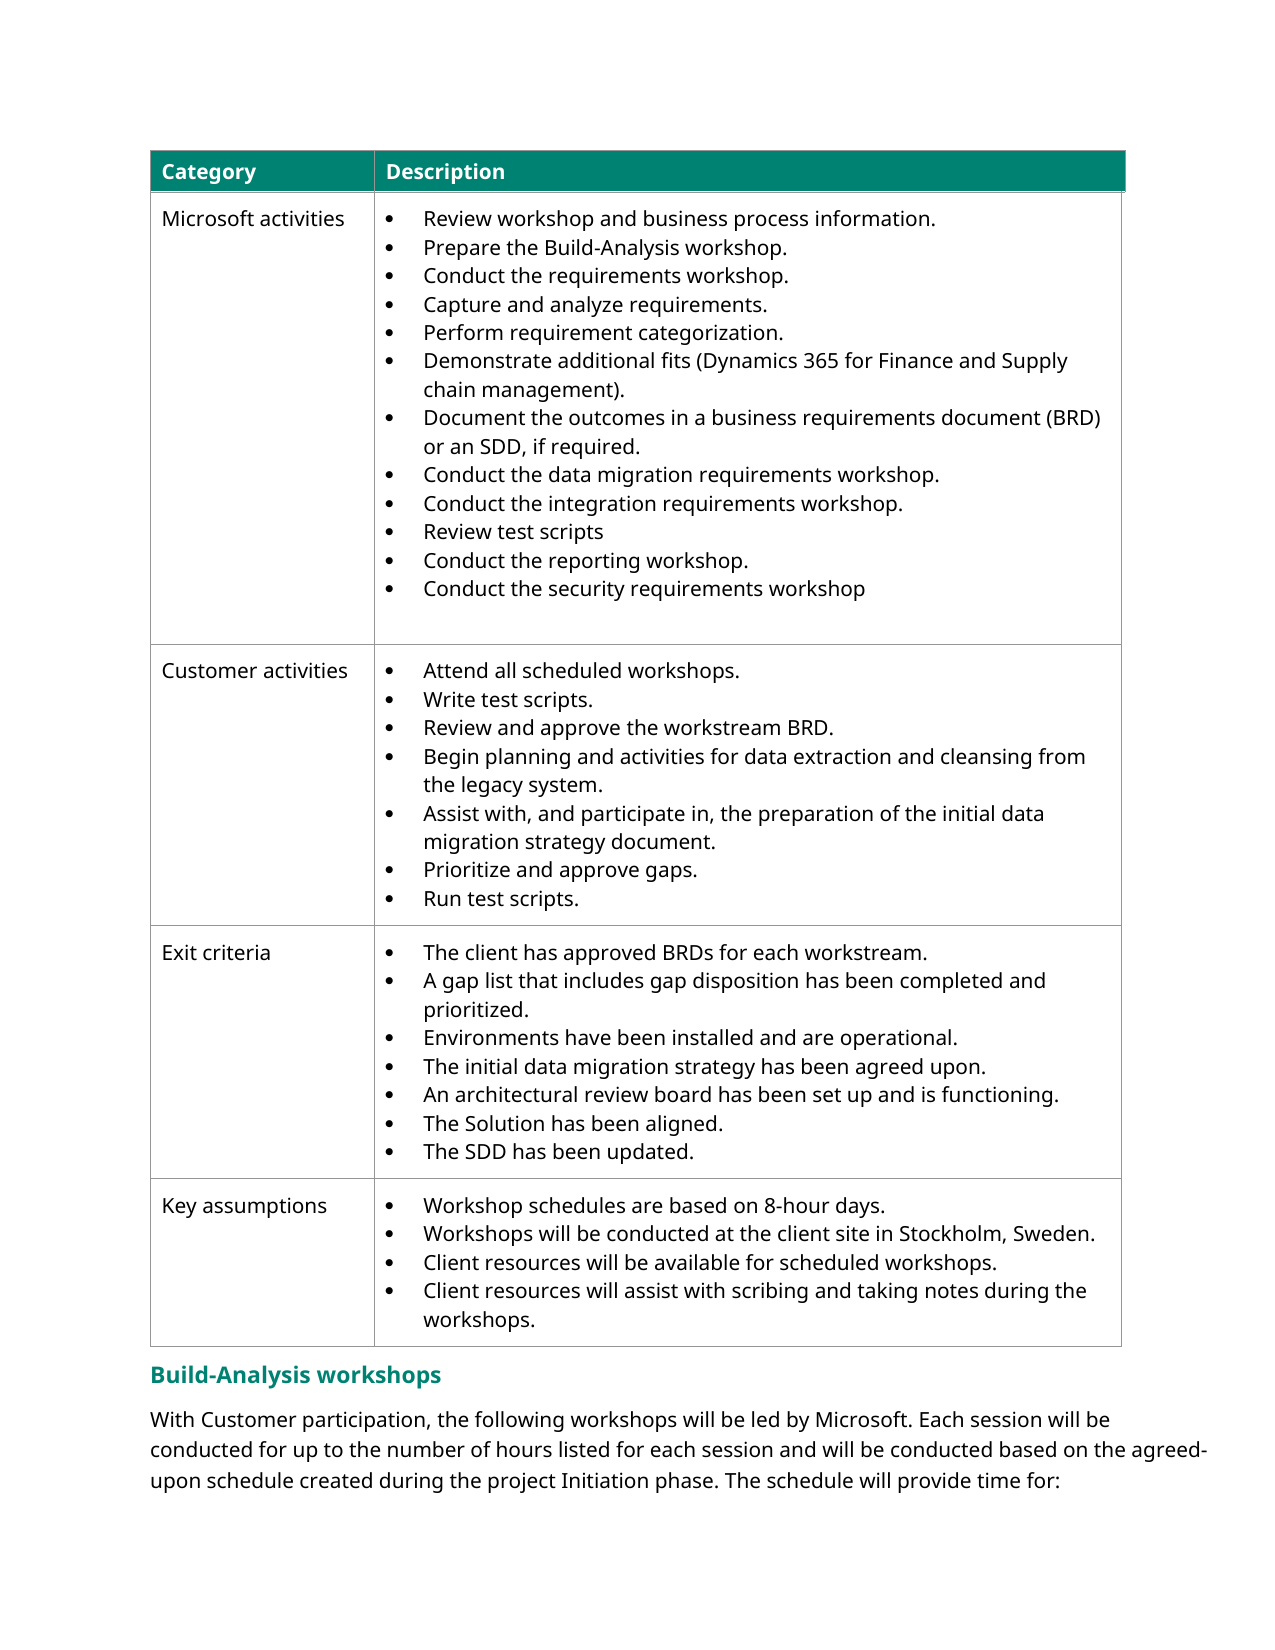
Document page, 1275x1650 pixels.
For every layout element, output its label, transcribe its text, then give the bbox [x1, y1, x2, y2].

table_cell Attend all scheduled workshops. Write test scripts. Review and approve the workstream BRD. Begin planning and activities for data extraction and cleansing from the legacy system. Assist with, and participate in, the preparation of the initial data migration strategy document. Prioritize and approve gaps. Run test scripts. [375, 645, 1121, 925]
text Build-Analysis workshops [150, 1359, 1220, 1390]
table_header Description [375, 151, 1125, 191]
table_cell The client has approved BRDs for each workstream. A gap list that includes gap disposition has been completed and prioritized. Environments have been installed and are operational. The initial data migration strategy has been agreed upon. An architectural review board has been set up and is functioning. The Solution has been aligned. The SDD has been updated. [375, 926, 1121, 1178]
text With Customer participation, the following workshops will be led by Microsoft. Each session will be conducted for up to the number of hours listed for each session and will be conducted based on the agreed-upon schedule created during the project Initiation phase. The schedule will provide time for: [150, 1405, 1220, 1495]
table_cell Review workshop and business process information. Prepare the Build-Analysis workshop. Conduct the requirements workshop. Capture and analyze requirements. Perform requirement categorization. Demonstrate additional fits (Dynamics 365 for Finance and Supply chain management). Document the outcomes in a business requirements document (BRD) or an SDD, if required. Conduct the data migration requirements workshop. Conduct the integration requirements workshop. Review test scripts Conduct the reporting workshop. Conduct the security requirements workshop [375, 193, 1121, 643]
table_cell Workshop schedules are based on 8-hour days. Workshops will be conducted at the client site in Stockholm, Sweden. Client resources will be available for scheduled workshops. Client resources will assist with scribing and taking notes during the workshops. [375, 1179, 1121, 1346]
table_cell Microsoft activities [151, 193, 374, 643]
table_header Category [151, 151, 374, 191]
table_cell Exit criteria [151, 926, 374, 1178]
table_cell Customer activities [151, 645, 374, 925]
table_cell Key assumptions [151, 1179, 374, 1346]
